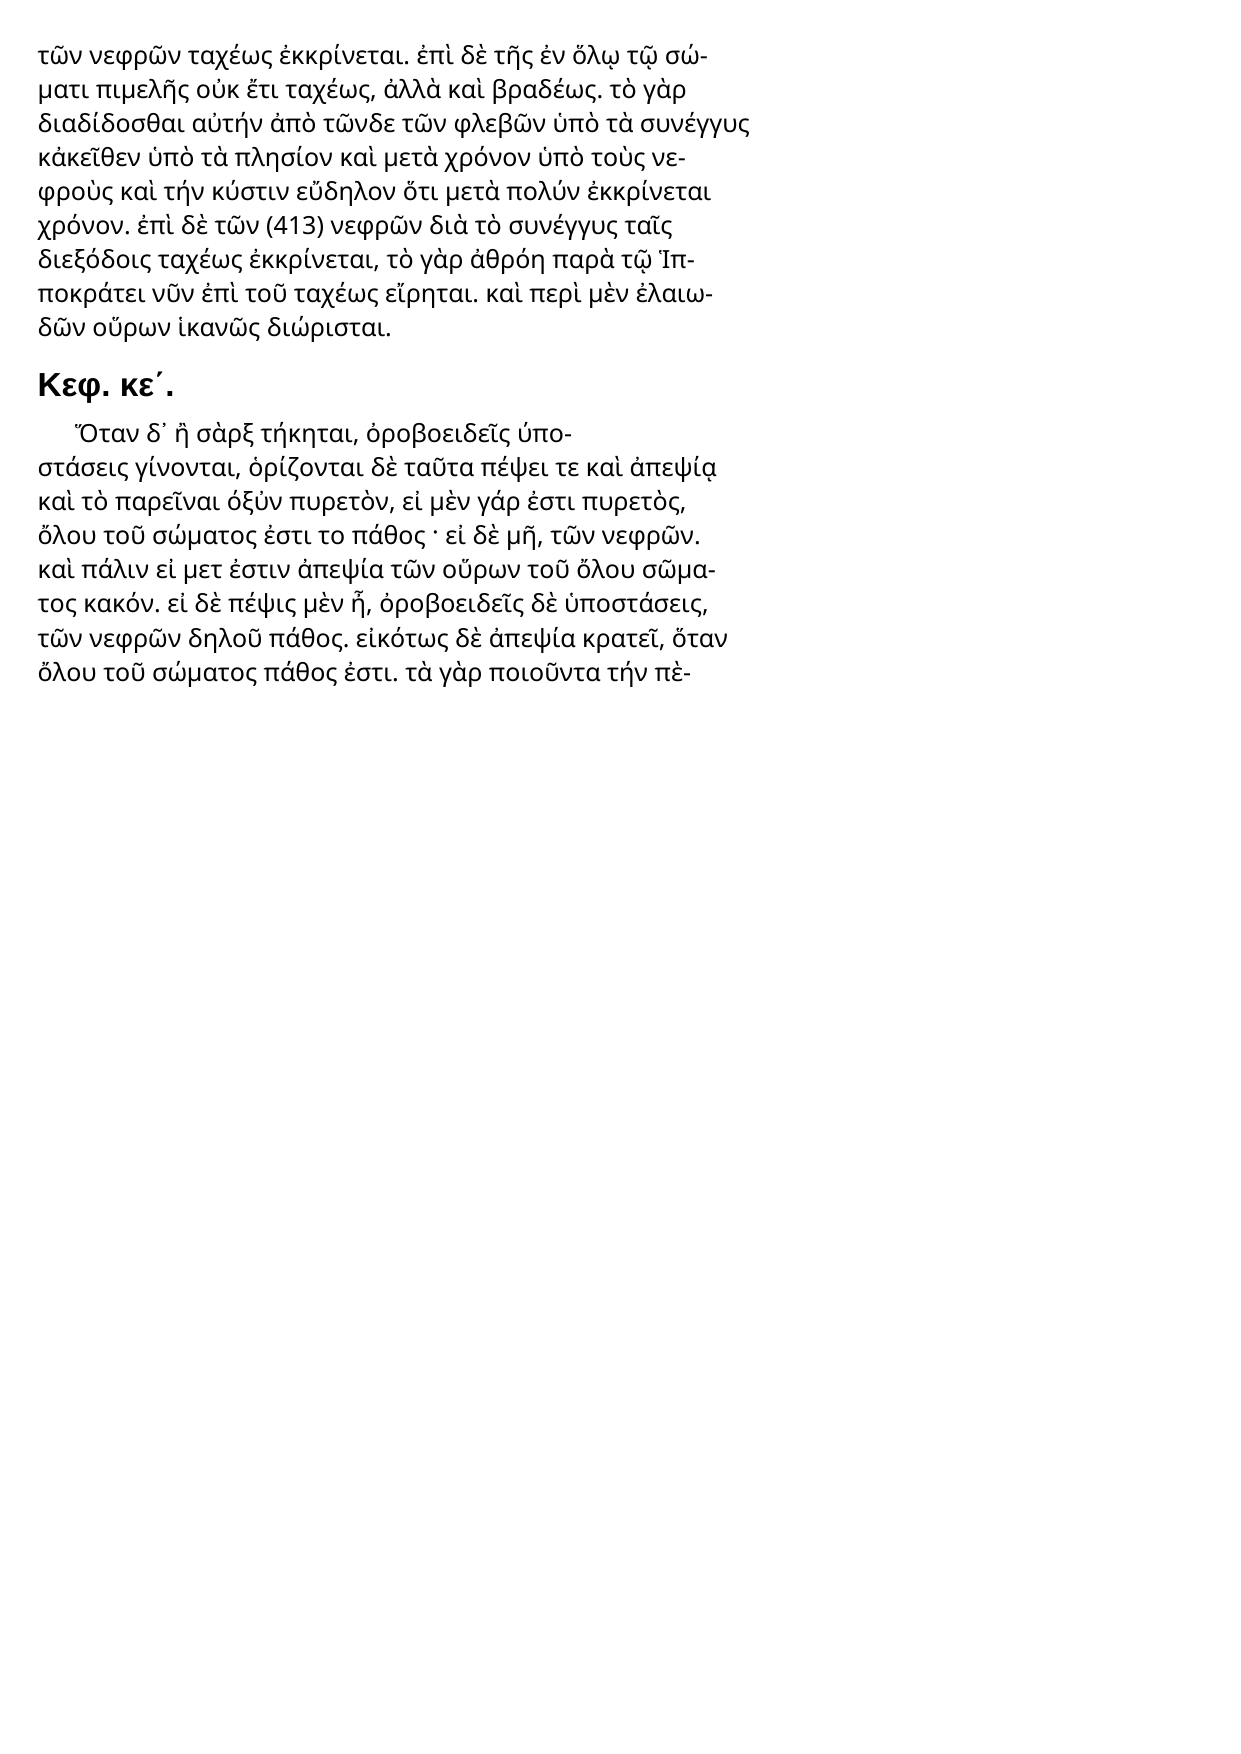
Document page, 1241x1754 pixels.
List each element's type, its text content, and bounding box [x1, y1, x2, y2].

text Ὅταν δ᾽ ἢ σὰρξ τήκηται, ὀροβοειδεῖς ύπο- στάσεις γίνονται, ὁρίζονται δὲ ταῦτα πέψει τε καὶ ἀπεψίᾳ καὶ τὸ παρεῖναι όξὐν πυρετὸν, εἰ μὲν γάρ ἐστι πυρετὸς, ὄλου τοῦ σώματος ἐστι το πάθος · εἰ δὲ μῆ, τῶν νεφρῶν. καὶ πάλιν εἰ μετ ἐστιν ἀπεψία τῶν οὕρων τοῦ ὄλου σῶμα- τος κακόν. εἰ δὲ πέψις μὲν ἦ, ὀροβοειδεῖς δὲ ὑποστάσεις, τῶν νεφρῶν δηλοῦ πάθος. εἰκότως δὲ ἀπεψία κρατεῖ, ὅταν ὄλου τοῦ σώματος πάθος ἐστι. τὰ γὰρ ποιοῦντα τήν πὲ- [37, 416, 1203, 688]
text τῶν νεφρῶν ταχέως ἐκκρίνεται. ἐπὶ δὲ τῆς ἐν ὅλῳ τῷ σώ- ματι πιμελῆς οὐκ ἔτι ταχέως, ἀλλὰ καὶ βραδέως. τὸ γὰρ διαδίδοσθαι αὐτήν ἀπὸ τῶνδε τῶν φλεβῶν ὑπὸ τὰ συνέγγυς κἀκεῖθεν ὑπὸ τὰ πλησίον καὶ μετὰ χρόνον ὑπὸ τοὺς νε- φροὺς καὶ τήν κύστιν εὔδηλον ὅτι μετὰ πολύν ἐκκρίνεται χρόνον. ἐπὶ δὲ τῶν (413) νεφρῶν διὰ τὸ συνέγγυς ταῖς διεξόδοις ταχέως ἐκκρίνεται, τὸ γὰρ ἀθρόη παρὰ τῷ Ἱπ- ποκράτει νῦν ἐπὶ τοῦ ταχέως εἴρηται. καὶ περὶ μὲν ἐλαιω- δῶν οὕρων ἱκανῶς διώρισται. [37, 37, 1203, 344]
subtitle Κεφ. κε΄. [37, 365, 1203, 403]
